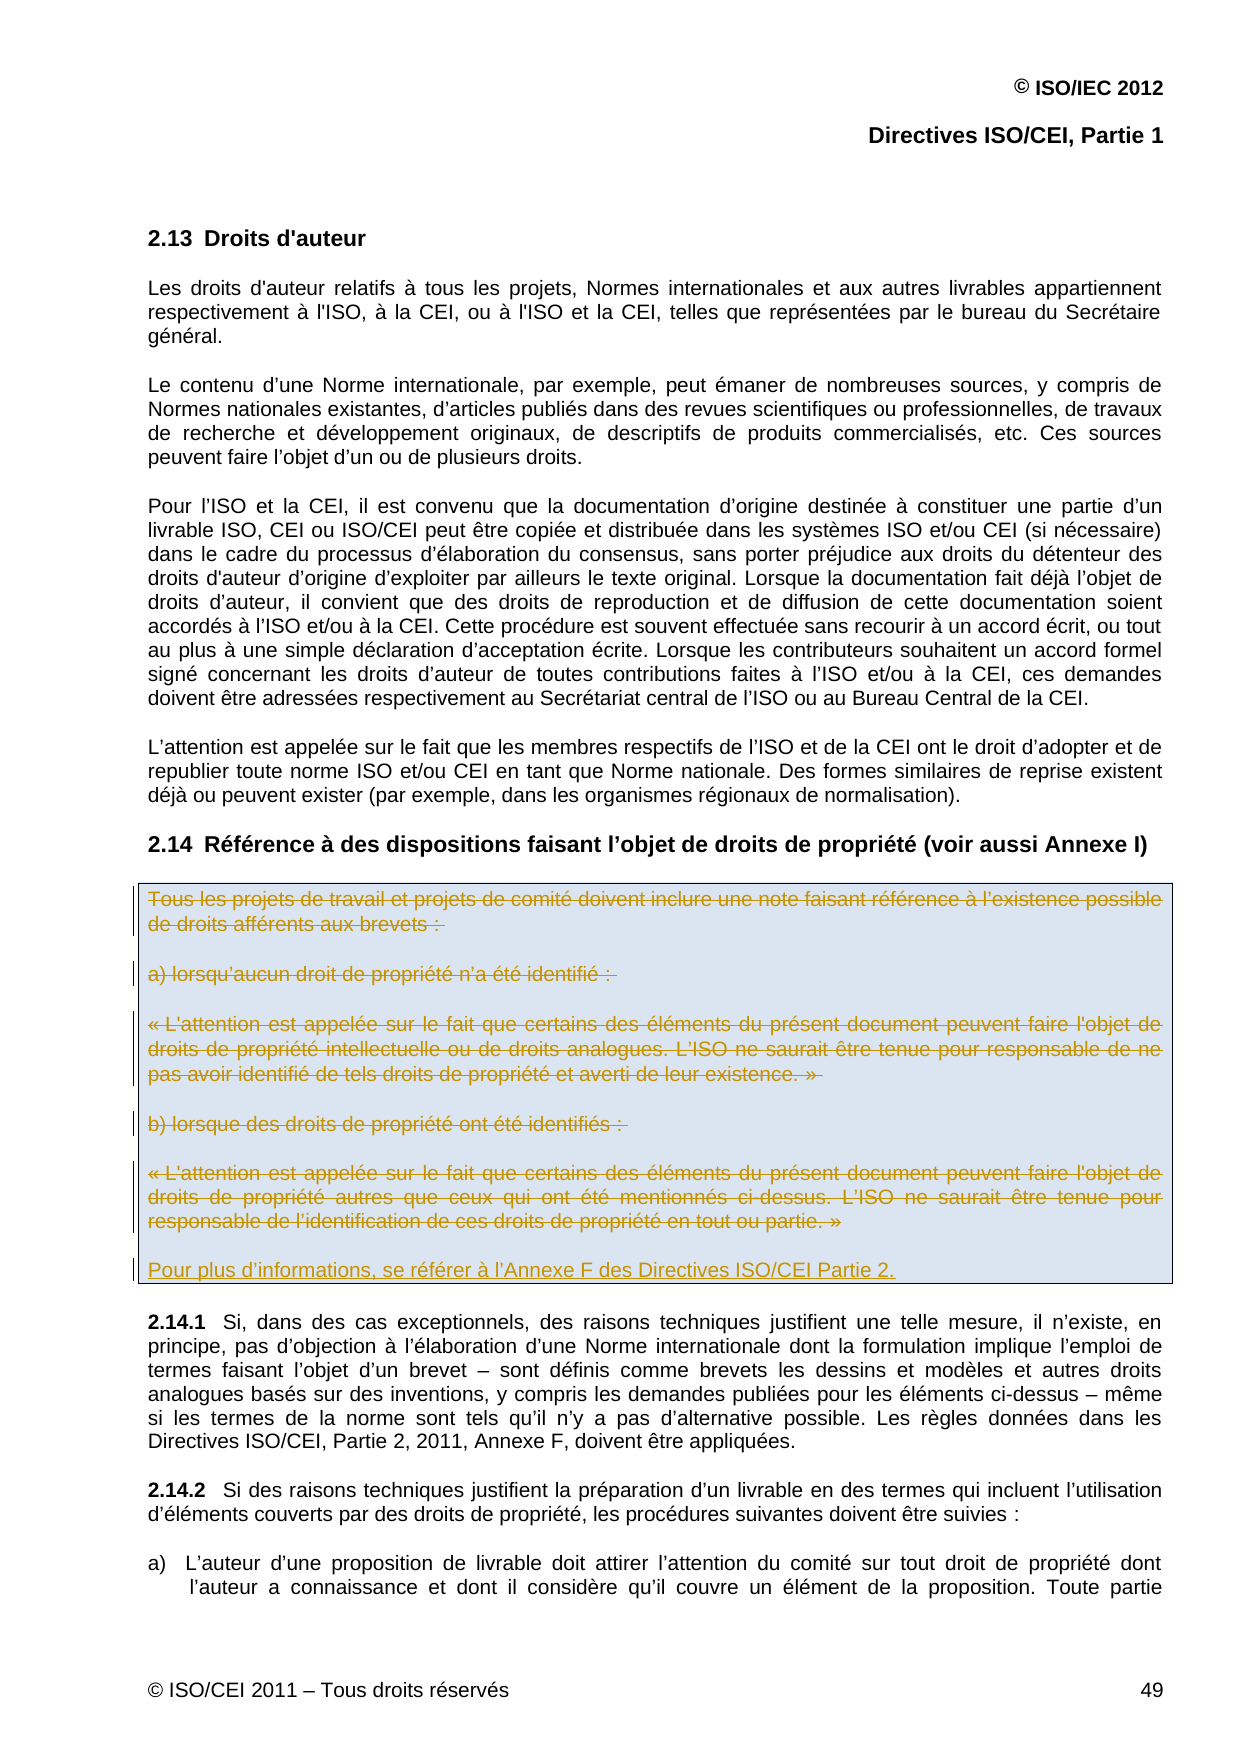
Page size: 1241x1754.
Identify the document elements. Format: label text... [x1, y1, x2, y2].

subtitle Droits d'auteur [148, 225, 1163, 251]
text 2.14.2 Si des raisons techniques justifient la préparation d’un livrable en des termes qui incluent l’utilisation d’éléments couverts par des droits de propriété, les procédures suivantes doivent être suivies : [148, 1478, 1163, 1526]
text 2.14.1 Si, dans des cas exceptionnels, des raisons techniques justifient une telle mesure, il n’existe, en principe, pas d’objection à l’élaboration d’une Norme internationale dont la formulation implique l’emploi de termes faisant l’objet d’un brevet – sont définis comme brevets les dessins et modèles et autres droits analogues basés sur des inventions, y compris les demandes publiées pour les éléments ci-dessus – même si les termes de la norme sont tels qu’il n’y a pas d’alternative possible. Les règles données dans les Directives ISO/CEI, Partie 2, 2011, Annexe F, doivent être appliquées. [148, 1309, 1163, 1453]
text Le contenu d’une Norme internationale, par exemple, peut émaner de nombreuses sources, y compris de Normes nationales existantes, d’articles publiés dans des revues scientifiques ou professionnelles, de travaux de recherche et développement originaux, de descriptifs de produits commercialisés, etc. Ces sources peuvent faire l’objet d’un ou de plusieurs droits. [148, 373, 1163, 469]
text L’attention est appelée sur le fait que les membres respectifs de l’ISO et de la CEI ont le droit d’adopter et de republier toute norme ISO et/ou CEI en tant que Norme nationale. Des formes similaires de reprise existent déjà ou peuvent exister (par exemple, dans les organismes régionaux de normalisation). [148, 734, 1163, 806]
text Les droits d'auteur relatifs à tous les projets, Normes internationales et aux autres livrables appartiennent respectivement à l'ISO, à la CEI, ou à l'ISO et la CEI, telles que représentées par le bureau du Secrétaire général. [148, 276, 1163, 348]
subtitle Référence à des dispositions faisant l’objet de droits de propriété (voir aussi Annexe I) [148, 831, 1163, 857]
text Pour l’ISO et la CEI, il est convenu que la documentation d’origine destinée à constituer une partie d’un livrable ISO, CEI ou ISO/CEI peut être copiée et distribuée dans les systèmes ISO et/ou CEI (si nécessaire) dans le cadre du processus d’élaboration du consensus, sans porter préjudice aux droits du détenteur des droits d'auteur d’origine d’exploiter par ailleurs le texte original. Lorsque la documentation fait déjà l’objet de droits d’auteur, il convient que des droits de reproduction et de diffusion de cette documentation soient accordés à l’ISO et/ou à la CEI. Cette procédure est souvent effectuée sans recourir à un accord écrit, ou tout au plus à une simple déclaration d’acceptation écrite. Lorsque les contributeurs souhaitent un accord formel signé concernant les droits d’auteur de toutes contributions faites à l’ISO et/ou à la CEI, ces demandes doivent être adressées respectivement au Secrétariat central de l’ISO ou au Bureau Central de la CEI. [148, 494, 1163, 709]
